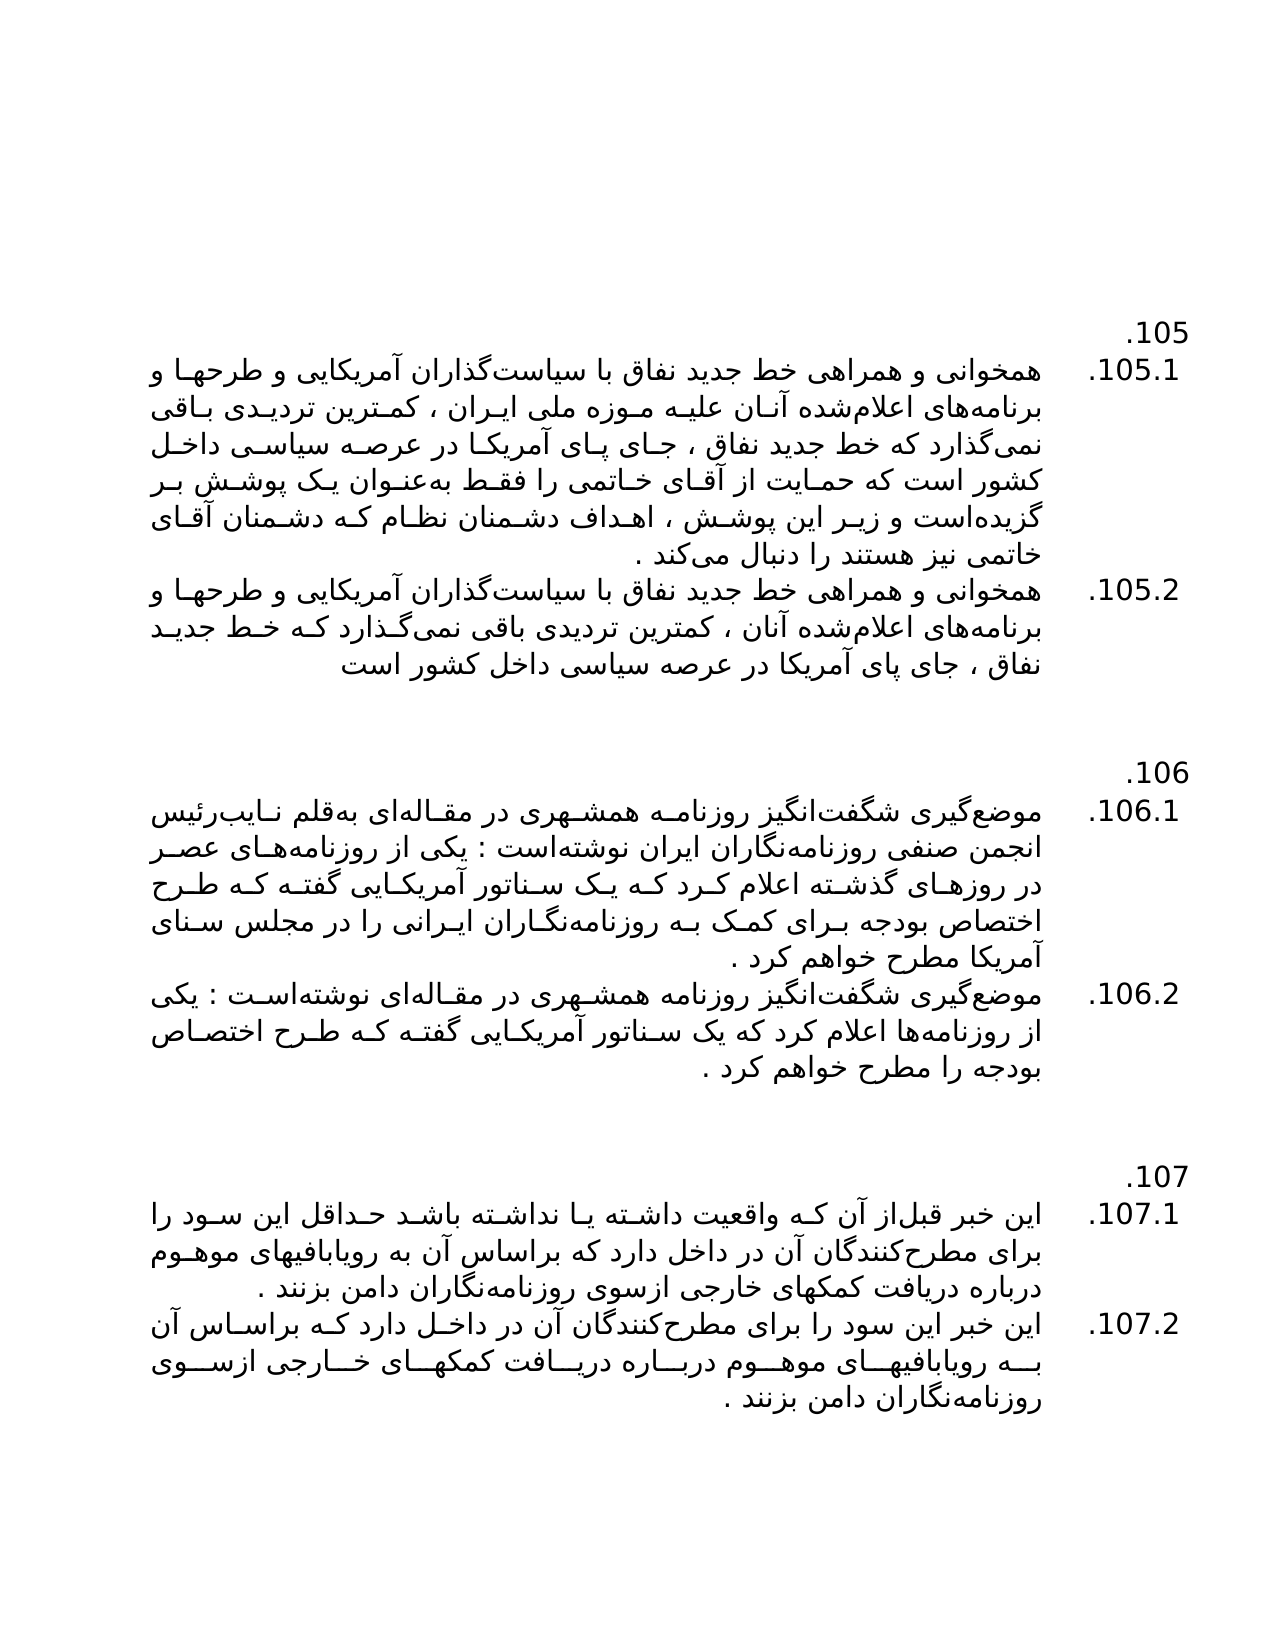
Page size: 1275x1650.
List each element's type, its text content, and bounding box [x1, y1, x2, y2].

list همخوانی و همراهی خط جدید نفاق با سیاست‌گذاران آمریکایی و طرحها و برنامه‌های اعلام‌شده آنان علیه موزه ملی ایران ، کمترین تردیدی باقی نمی‌گذارد که خط جدید نفاق ، جای پای آمریکا در عرصه سیاسی داخل کشور است که حمایت از آقای خاتمی را فقط به‌عنوان یک پوشش بر گزیده‌است و زیر این پوشش ، اهداف دشمنان نظام که دشمنان آقای خاتمی نیز هستند را دنبال می‌کند . [150, 354, 1087, 571]
list این خبر این سود را برای مطرح‌کنندگان آن در داخل دارد که بر‌اساس آن به رویابافیهای موهوم درباره دریافت کمکهای خارجی از‌سوی روزنامه‌نگاران دامن بزنند . [150, 1307, 1087, 1415]
list موضع‌گیری شگفت‌انگیز روزنامه همشهری در مقاله‌ای نوشته‌است : یکی از روزنامه‌ها اعلام کرد که یک سناتور آمریکایی گفته که طرح اختصاص بودجه را مطرح خواهم کرد . [150, 977, 1087, 1084]
list این خبر قبل‌از آن که واقعیت داشته یا نداشته باشد حداقل این سود را برای مطرح‌کنندگان آن در داخل دارد که بر‌اساس آن به رویابافیهای موهوم درباره دریافت کمکهای خارجی از‌سوی روزنامه‌نگاران دامن بزنند . [150, 1197, 1087, 1305]
list همخوانی و همراهی خط جدید نفاق با سیاست‌گذاران آمریکایی و طرحها و برنامه‌های اعلام‌شده آنان ، کمترین تردیدی باقی نمی‌گذارد که خط جدید نفاق ، جای پای آمریکا در عرصه سیاسی داخل کشور است [150, 574, 1087, 681]
list موضع‌گیری شگفت‌انگیز روزنامه همشهری در مقاله‌ای به‌قلم نایب‌رئیس انجمن صنفی روزنامه‌نگاران ایران نوشته‌است : یکی از روزنامه‌های عصر در روزهای گذشته اعلام کرد که یک سناتور آمریکایی گفته که طرح اختصاص بودجه برای کمک به روزنامه‌نگاران ایرانی را در مجلس سنای آمریکا مطرح خواهم کرد . [150, 794, 1087, 974]
